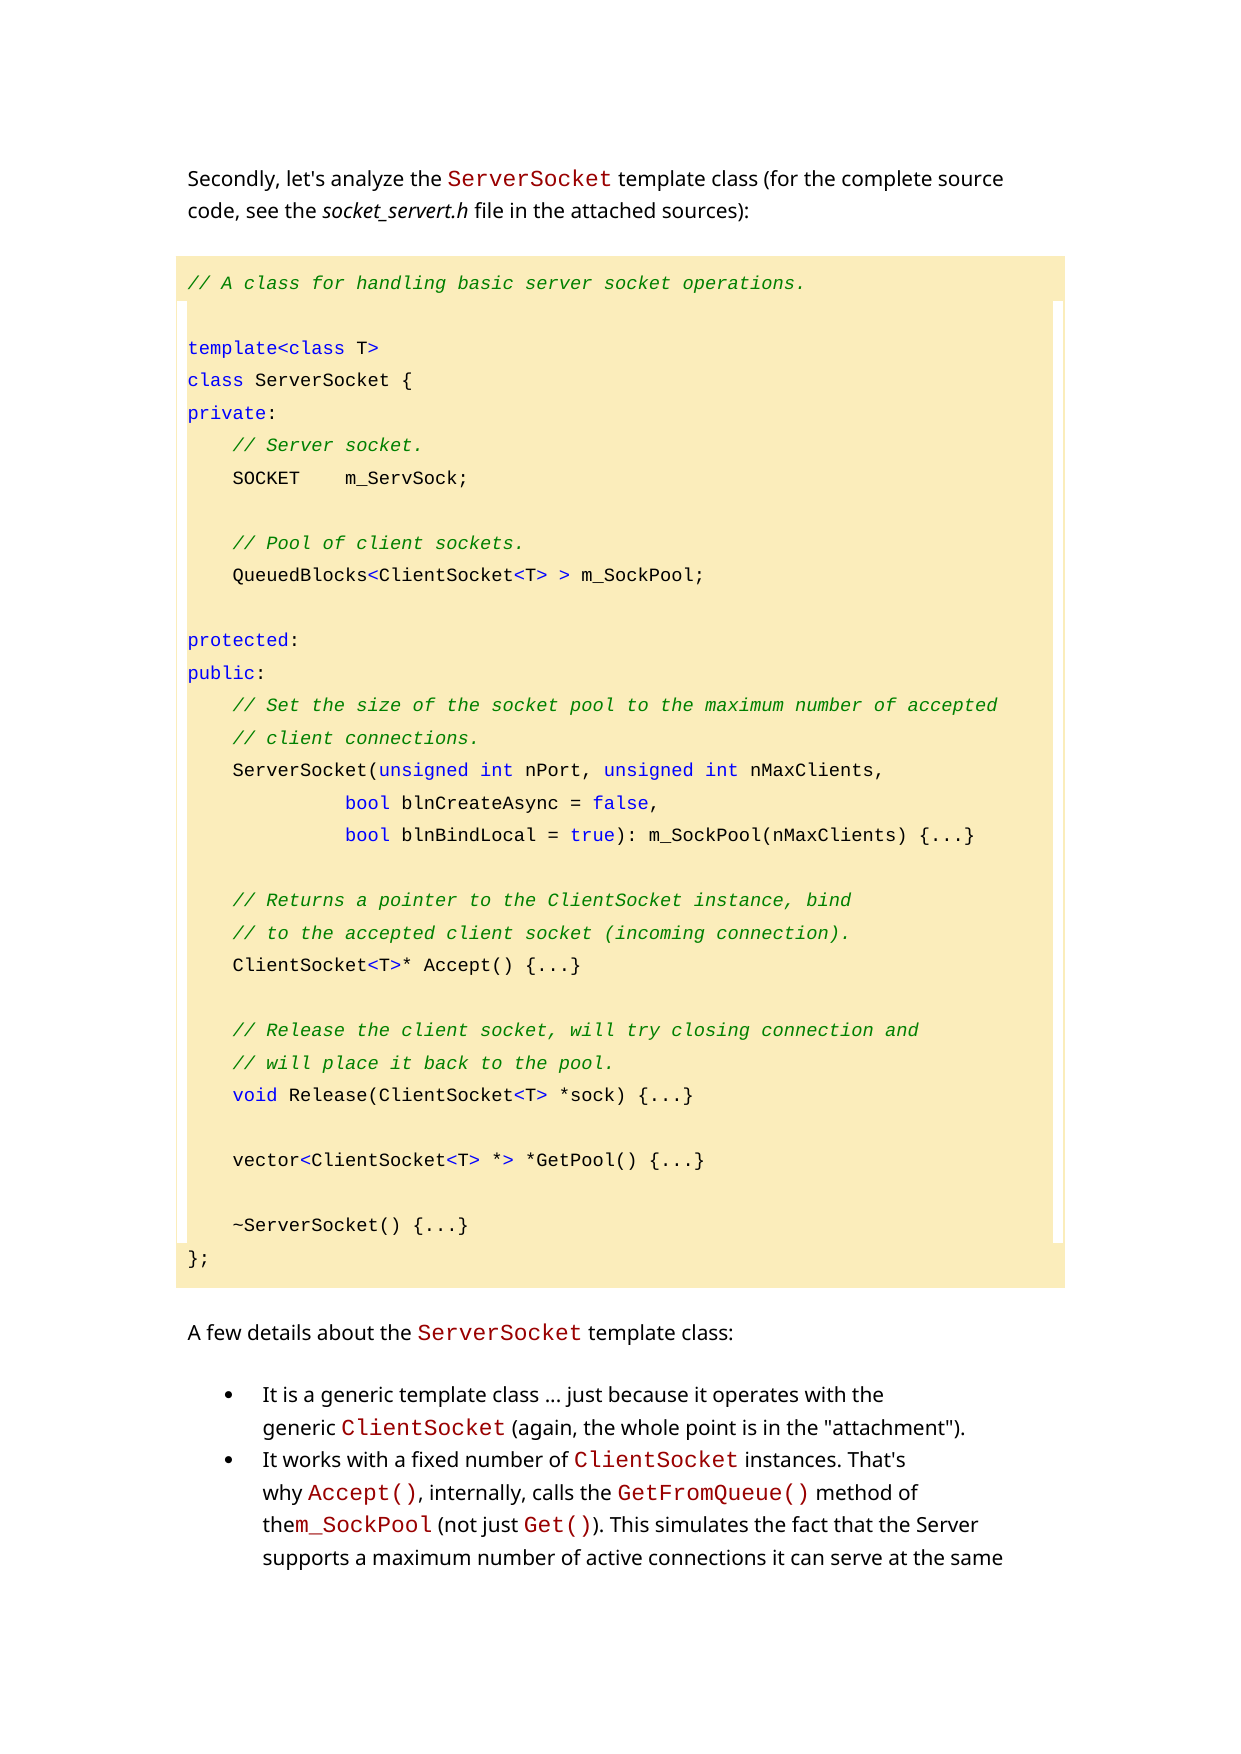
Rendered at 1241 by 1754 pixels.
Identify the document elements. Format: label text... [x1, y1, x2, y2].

text ~ServerSocket() {...} [187, 1211, 1053, 1231]
text bool blnCreateAsync = false, [187, 788, 1053, 821]
text // will place it back to the pool. [187, 1048, 1053, 1081]
text bool blnBindLocal = true): m_SockPool(nMaxClients) {...} [187, 821, 1053, 853]
text // Set the size of the socket pool to the maximum number of accepted [187, 691, 1053, 723]
text vector<ClientSocket<T> *> *GetPool() {...} [187, 1146, 1053, 1178]
text SOCKET m_ServSock; [187, 463, 1053, 496]
text void Release(ClientSocket<T> *sock) {...} [187, 1081, 1053, 1113]
text public: [187, 658, 1053, 691]
text // A class for handling basic server socket operations. [177, 258, 1063, 301]
text }; [177, 1231, 1063, 1286]
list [225, 1443, 1053, 1573]
text ClientSocket<T>* Accept() {...} [187, 951, 1053, 983]
list It is a generic template class ... just because it operates with the generic ClientSocket (again, the whole point is in the "attachment"). [225, 1378, 1053, 1443]
text QueuedBlocks<ClientSocket<T> > m_SockPool; [187, 561, 1053, 593]
text private: [187, 398, 1053, 431]
text // Returns a pointer to the ClientSocket instance, bind [187, 886, 1053, 918]
text // to the accepted client socket (incoming connection). [187, 918, 1053, 951]
text template<class T> [187, 333, 1053, 366]
text // client connections. [187, 723, 1053, 756]
text protected: [187, 626, 1053, 658]
text Secondly, let's analyze the ServerSocket template class (for the complete source code, see the socket_servert.h file in the attached sources): [187, 162, 1053, 227]
text // Server socket. [187, 431, 1053, 463]
text // Release the client socket, will try closing connection and [187, 1016, 1053, 1048]
text A few details about the ServerSocket template class: [187, 1317, 1053, 1349]
text class ServerSocket { [187, 366, 1053, 398]
text // Pool of client sockets. [187, 528, 1053, 561]
text ServerSocket(unsigned int nPort, unsigned int nMaxClients, [187, 756, 1053, 788]
